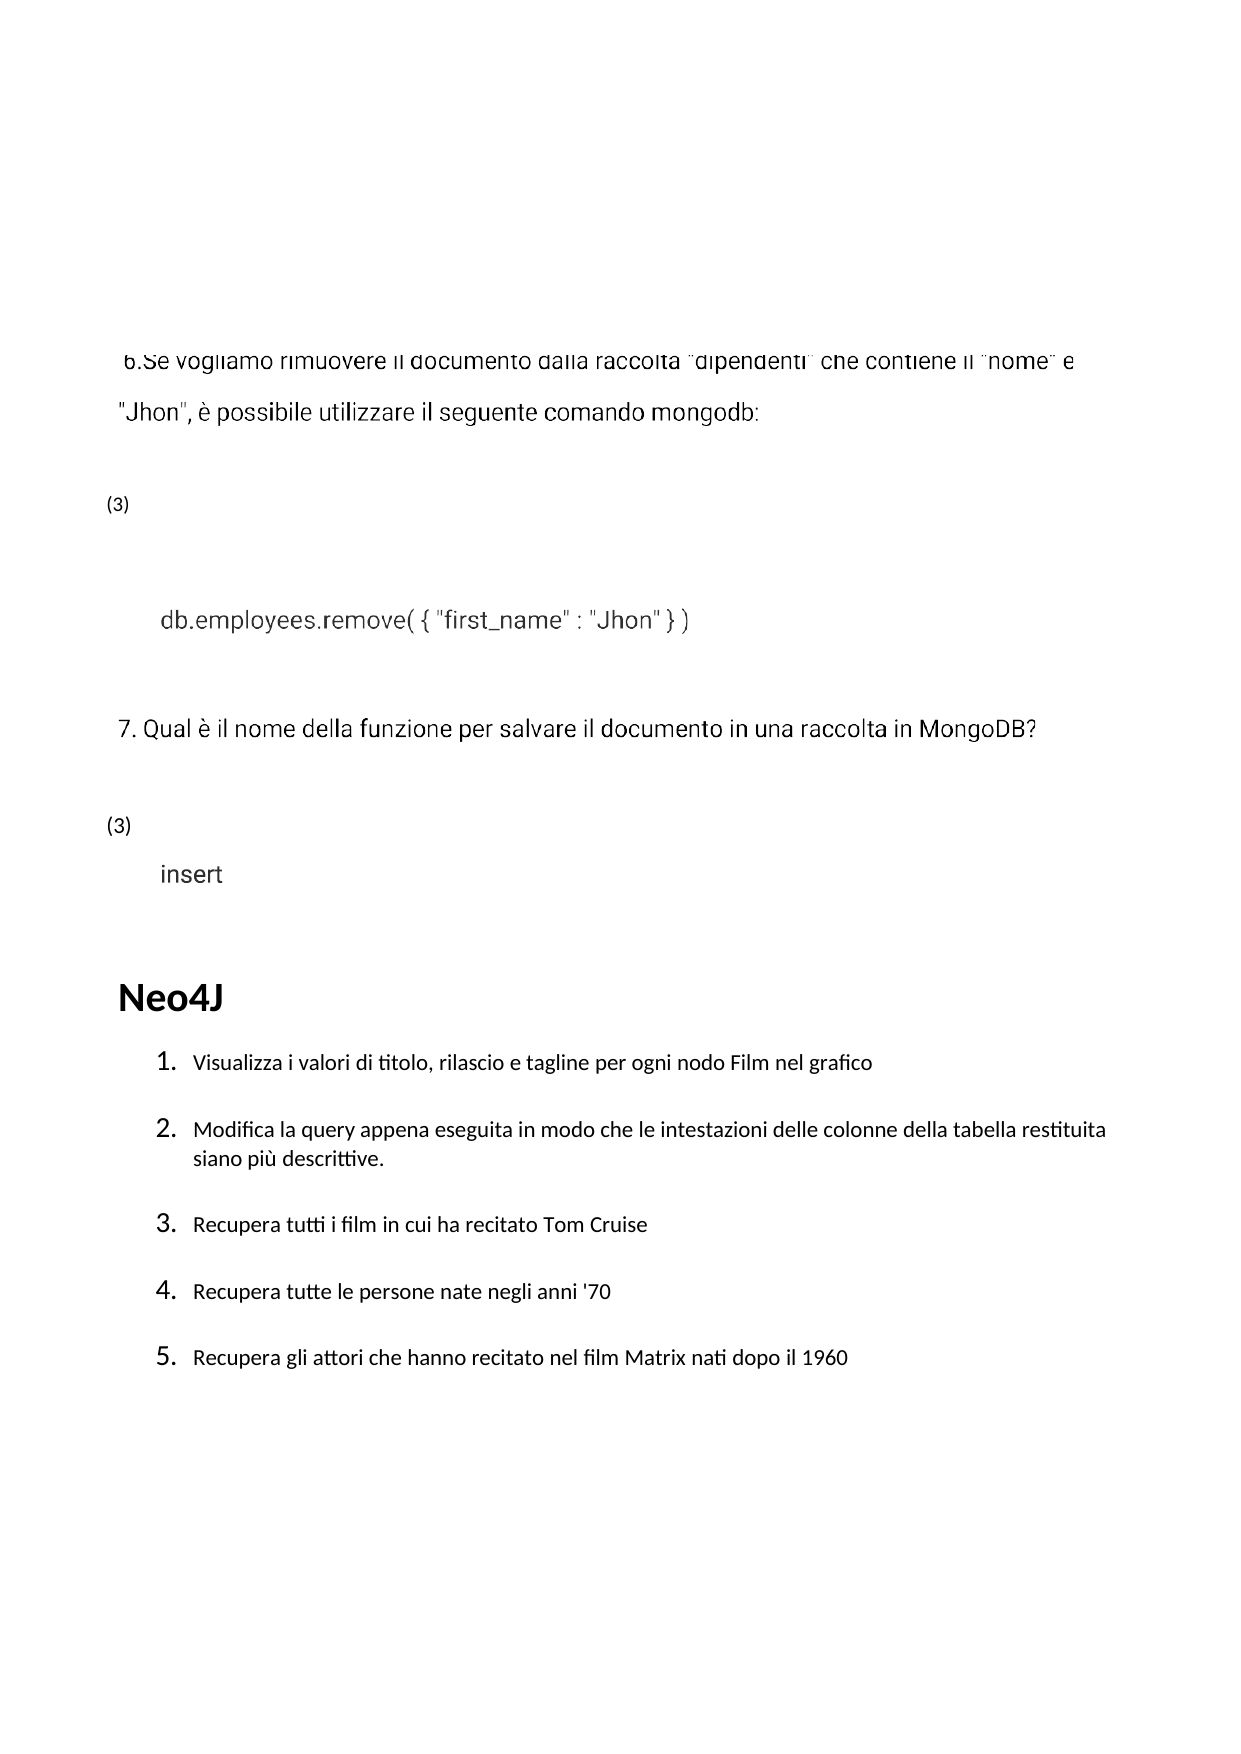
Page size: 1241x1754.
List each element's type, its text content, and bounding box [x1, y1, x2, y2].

list Recupera gli attori che hanno recitato nel film Matrix nati dopo il 1960 [155, 1337, 1128, 1373]
text (3) [106, 811, 1128, 839]
picture [118, 718, 1036, 742]
list Recupera tutti i film in cui ha recitato Tom Cruise [155, 1204, 1128, 1240]
list Modifica la query appena eseguita in modo che le intestazioni delle colonne della tabella restituita siano più descrittive. [155, 1109, 1108, 1172]
subtitle Neo4J [118, 971, 1128, 1022]
picture [161, 608, 688, 634]
picture [119, 402, 758, 426]
list Recupera tutte le persone nate negli anni '70 [155, 1271, 1128, 1306]
picture [124, 355, 1074, 374]
list Visualizza i valori di titolo, rilascio e tagline per ogni nodo Film nel grafico [155, 1042, 1128, 1078]
text (3) [106, 492, 1128, 517]
